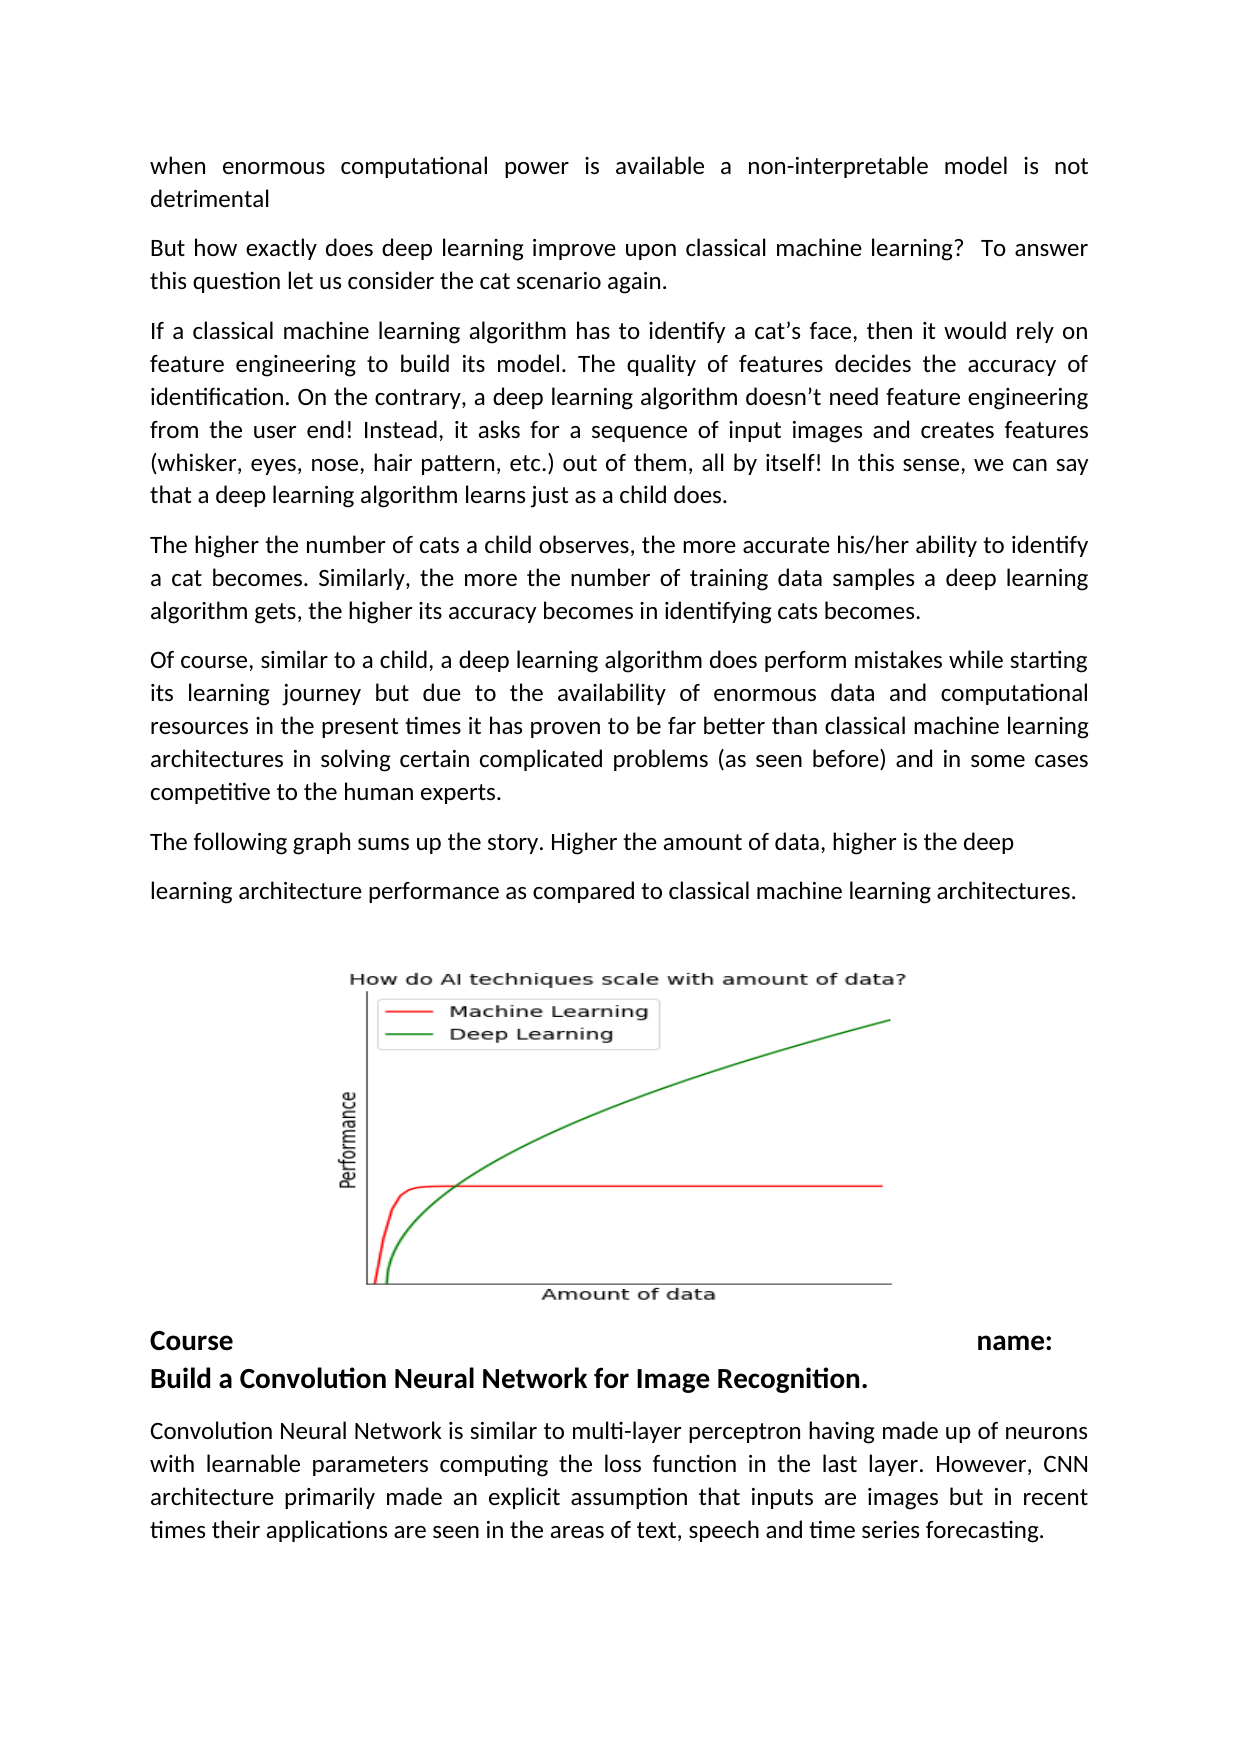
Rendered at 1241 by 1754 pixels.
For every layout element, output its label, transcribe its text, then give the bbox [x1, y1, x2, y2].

text The higher the number of cats a child observes, the more accurate his/her ability to identify a cat becomes. Similarly, the more the number of training data samples a deep learning algorithm gets, the higher its accuracy becomes in identifying cats becomes. [150, 529, 1090, 626]
text when enormous computational power is available a non-interpretable model is not detrimental [150, 150, 1090, 213]
text If a classical machine learning algorithm has to identify a cat’s face, then it would rely on feature engineering to build its model. The quality of features decides the accuracy of identification. On the contrary, a deep learning algorithm doesn’t need feature engineering from the user end! Instead, it asks for a sequence of input images and creates features (whisker, eyes, nose, hair pattern, etc.) out of them, all by itself! In this sense, we can say that a deep learning algorithm learns just as a child does. [150, 315, 1090, 510]
text The following graph sums up the story. Higher the amount of data, higher is the deep [150, 826, 1090, 856]
picture [282, 945, 958, 1332]
text learning architecture performance as compared to classical machine learning architectures. [150, 875, 1090, 906]
text Of course, similar to a child, a deep learning algorithm does perform mistakes while starting its learning journey but due to the availability of enormous data and computational resources in the present times it has proven to be far better than classical machine learning architectures in solving certain complicated problems (as seen before) and in some cases competitive to the human experts. [150, 644, 1090, 807]
text Convolution Neural Network is similar to multi-layer perceptron having made up of neurons with learnable parameters computing the loss function in the last layer. However, CNN architecture primarily made an explicit assumption that inputs are images but in recent times their applications are seen in the areas of text, speech and time series forecasting. [150, 1415, 1090, 1544]
text Course name: Build a Convolution Neural Network for Image Recognition. [150, 1322, 1090, 1396]
text But how exactly does deep learning improve upon classical machine learning? To answer this question let us consider the cat scenario again. [150, 232, 1090, 296]
